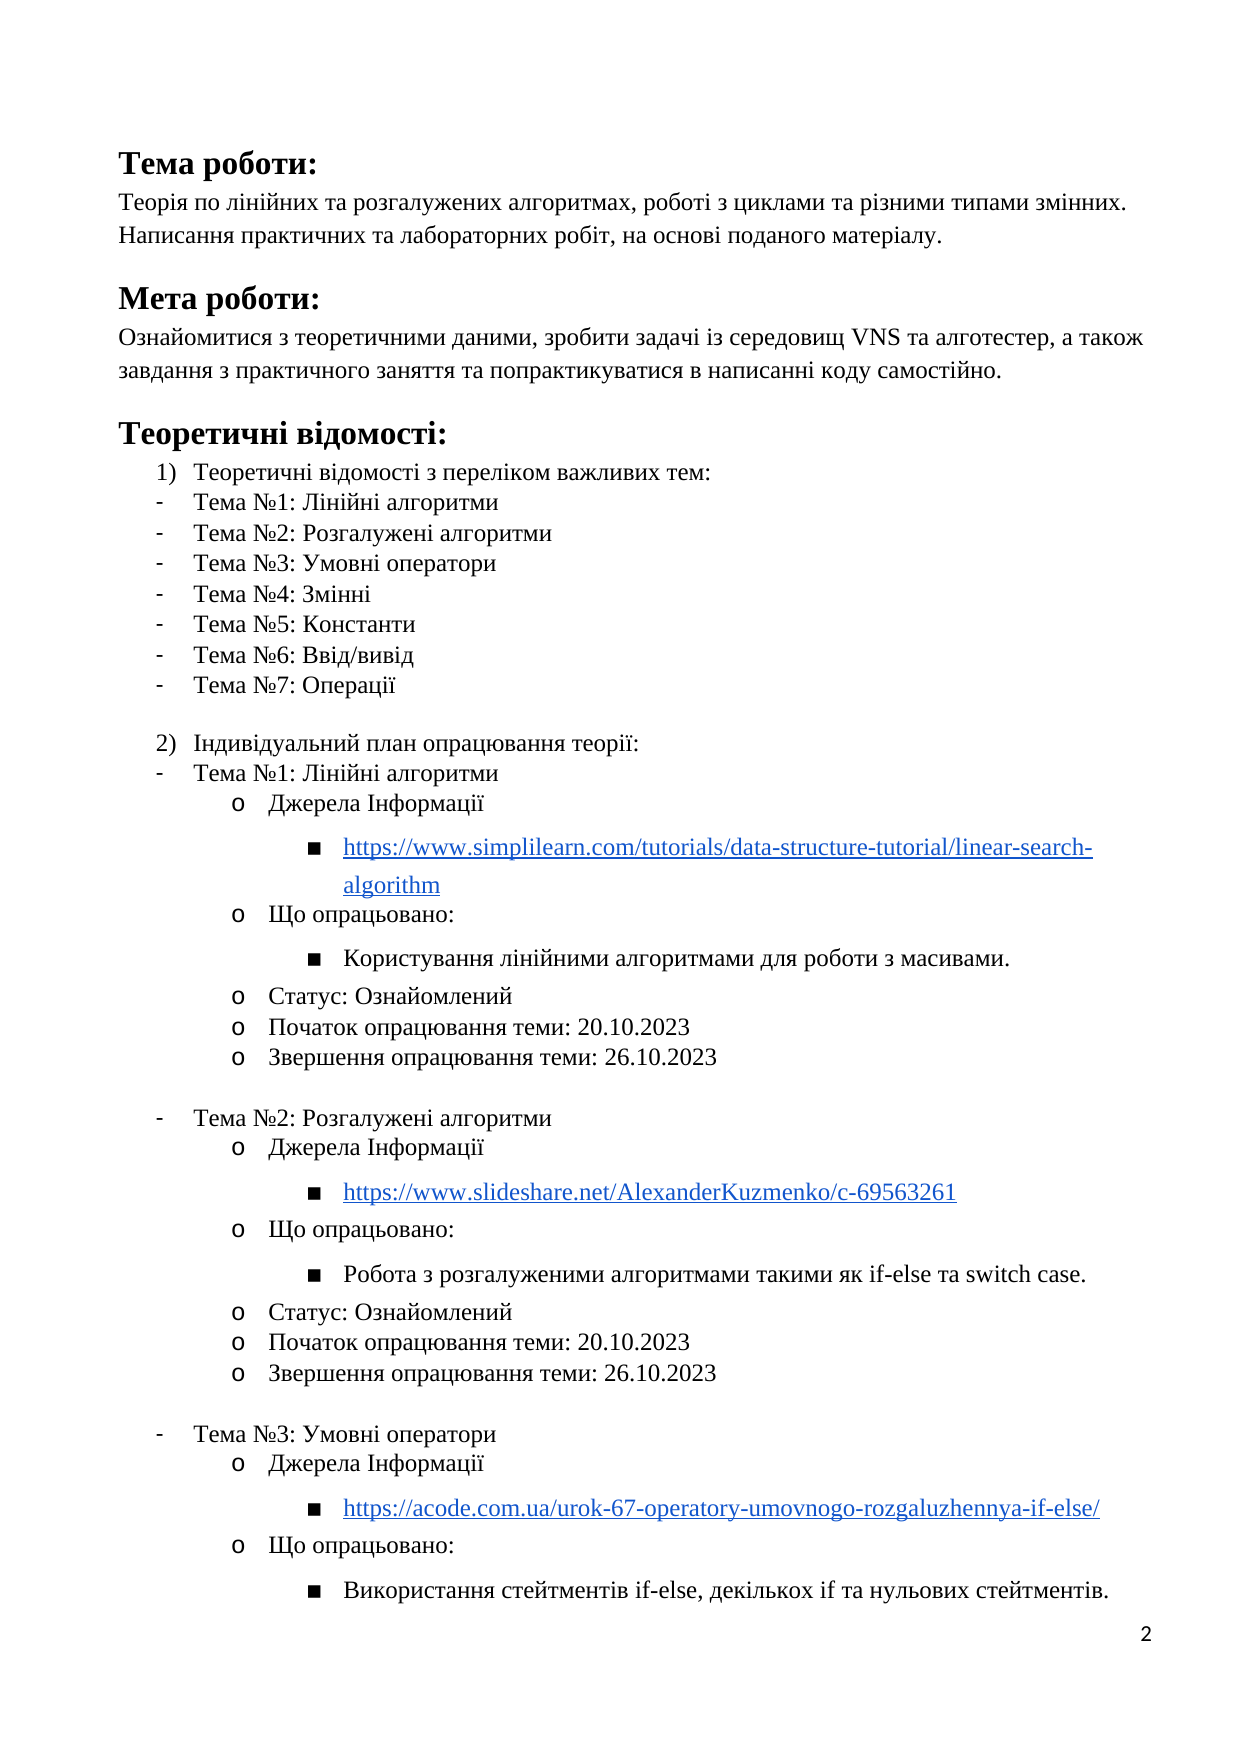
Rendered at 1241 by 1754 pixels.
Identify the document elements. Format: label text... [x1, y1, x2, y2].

list Тема №1: Лінійні алгоритми [156, 757, 1152, 788]
subtitle Мета роботи: [118, 278, 1152, 317]
list Робота з розгалуженими алгоритмами такими як if-else та switch case. [306, 1245, 1152, 1297]
list Тема №1: Лінійні алгоритми [156, 486, 1152, 517]
list Теоретичні відомості з переліком важливих тем: [156, 457, 1152, 486]
list Індивідуальний план опрацювання теорії: [156, 728, 1152, 757]
list Що опрацьовано: [231, 1214, 1152, 1245]
list Статус: Ознайомлений [231, 1297, 1152, 1327]
list Що опрацьовано: [231, 1531, 1152, 1561]
list Тема №4: Змінні [156, 578, 1152, 608]
list Джерела Інформації [231, 788, 1152, 819]
list Початок опрацювання теми: 20.10.2023 [231, 1012, 1152, 1042]
list Джерела Інформації [231, 1448, 1152, 1479]
list Звершення опрацювання теми: 26.10.2023 [231, 1042, 1152, 1073]
list Звершення опрацювання теми: 26.10.2023 [231, 1358, 1152, 1389]
list Що опрацьовано: [231, 899, 1152, 929]
list Джерела Інформації [231, 1132, 1152, 1163]
list Початок опрацювання теми: 20.10.2023 [231, 1327, 1152, 1358]
list Тема №7: Операції [156, 669, 1152, 700]
list Статус: Ознайомлений [231, 981, 1152, 1012]
list https://acode.com.ua/urok-67-operatory-umovnogo-rozgaluzhennya-if-else/ [306, 1479, 1152, 1531]
list Тема №6: Ввід/вивід [156, 639, 1152, 669]
list Тема №3: Умовні оператори [156, 547, 1152, 578]
list https://www.simplilearn.com/tutorials/data-structure-tutorial/linear-search-algorithm [306, 819, 1152, 899]
text Ознайомитися з теоретичними даними, зробити задачі із середовищ VNS та алготестер, а також завдання з практичного заняття та попрактикуватися в написанні коду самостійно. [118, 322, 1152, 384]
list https://www.slideshare.net/AlexanderKuzmenko/c-69563261 [306, 1163, 1152, 1214]
text Теорія по лінійних та розгалужених алгоритмах, роботі з циклами та різними типами змінних. Написання практичних та лабораторних робіт, на основі поданого матеріалу. [118, 187, 1152, 249]
subtitle Тема роботи: [118, 143, 1152, 181]
list Тема №2: Розгалужені алгоритми [156, 517, 1152, 547]
list Користування лінійними алгоритмами для роботи з масивами. [306, 929, 1152, 981]
list Тема №2: Розгалужені алгоритми [156, 1102, 1152, 1132]
list Тема №5: Константи [156, 608, 1152, 639]
list Використання стейтментів if-else, декількох if та нульових стейтментів. [306, 1561, 1152, 1613]
subtitle Теоретичні відомості: [118, 413, 1152, 452]
list Тема №3: Умовні оператори [156, 1418, 1152, 1448]
